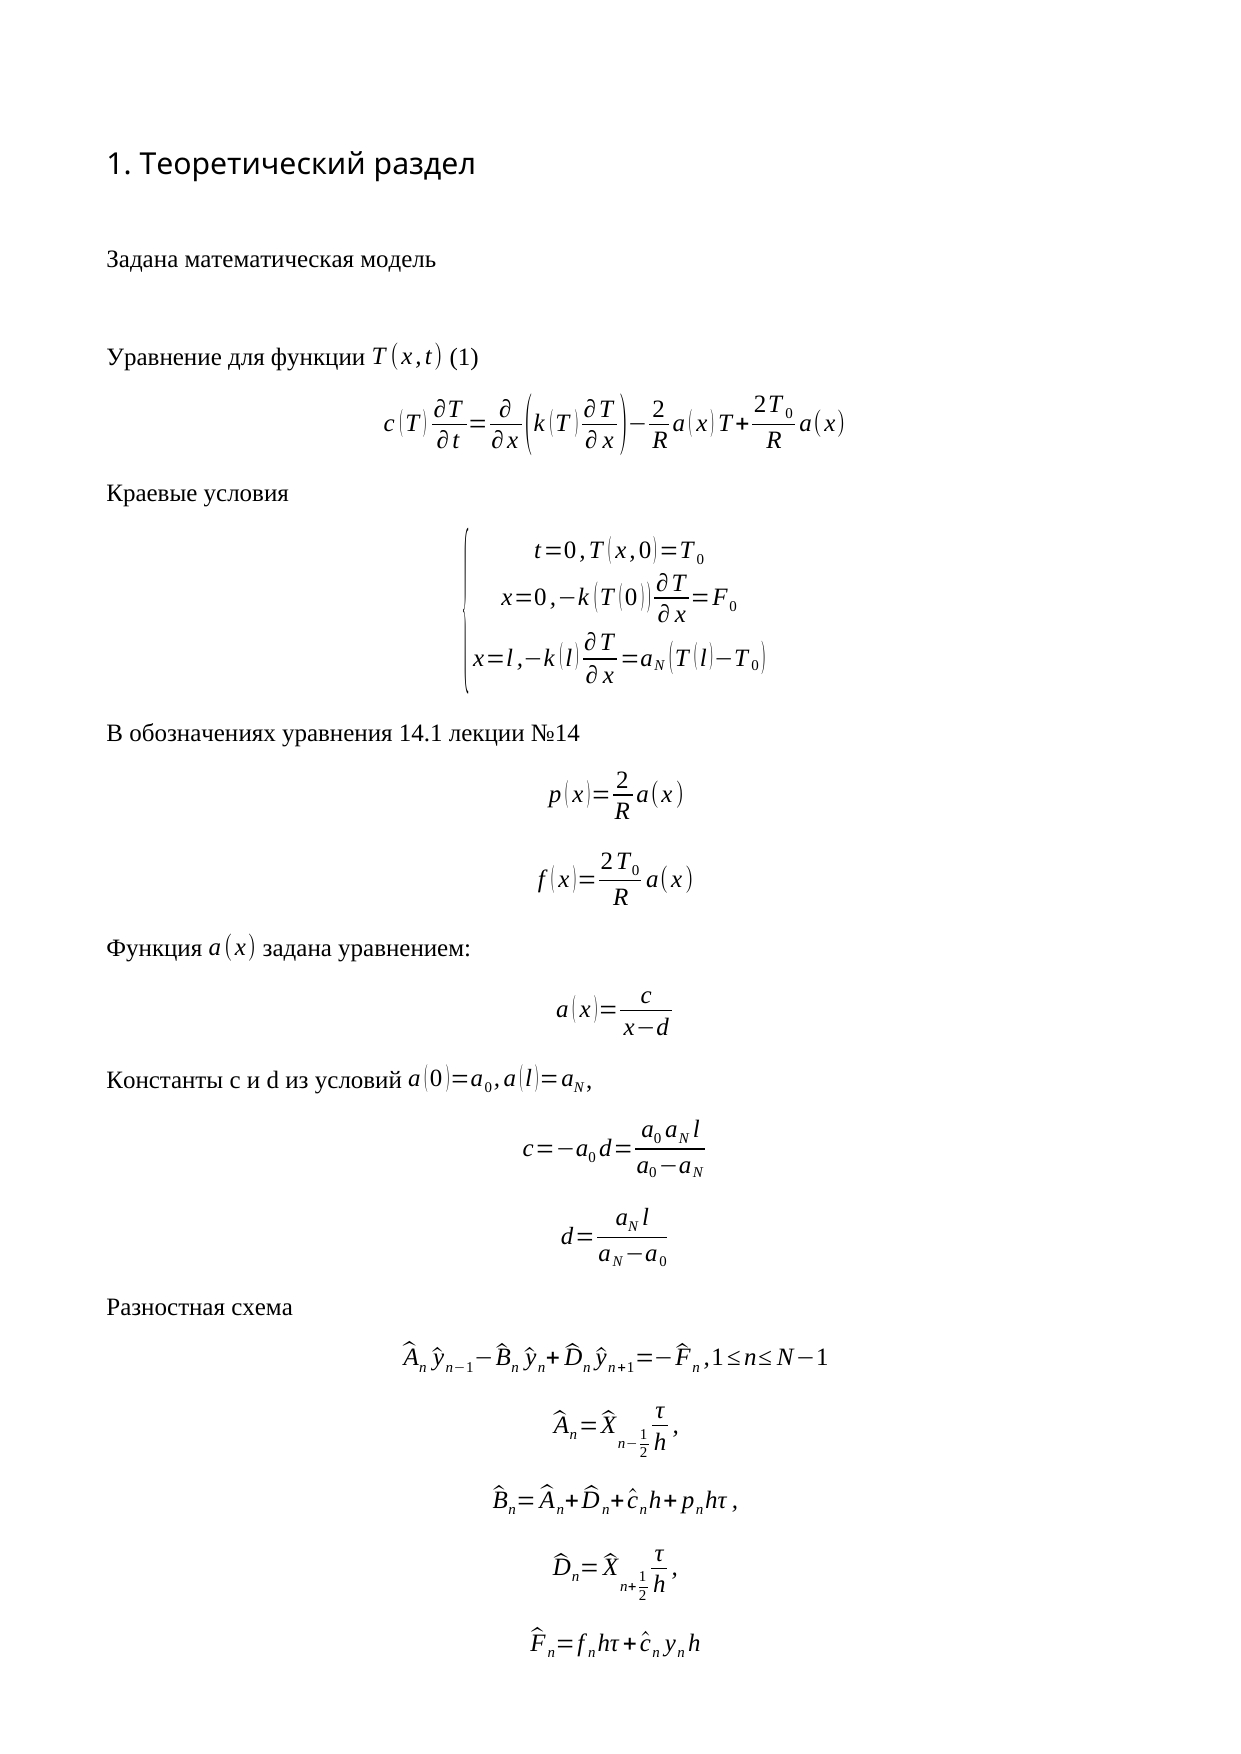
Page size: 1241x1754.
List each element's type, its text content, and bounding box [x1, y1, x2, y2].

text Уравнение для функции (1) [106, 341, 1123, 371]
text Краевые условия [106, 478, 1123, 507]
text Задана математическая модель [106, 244, 1123, 273]
subtitle 1. Теоретический раздел [106, 117, 1207, 189]
text Разностная схема [106, 1292, 1123, 1321]
text Константы c и d из условий , [106, 1063, 1123, 1096]
text Функция задана уравнением: [106, 932, 1123, 962]
text В обозначениях уравнения 14.1 лекции №14 [106, 718, 1123, 746]
